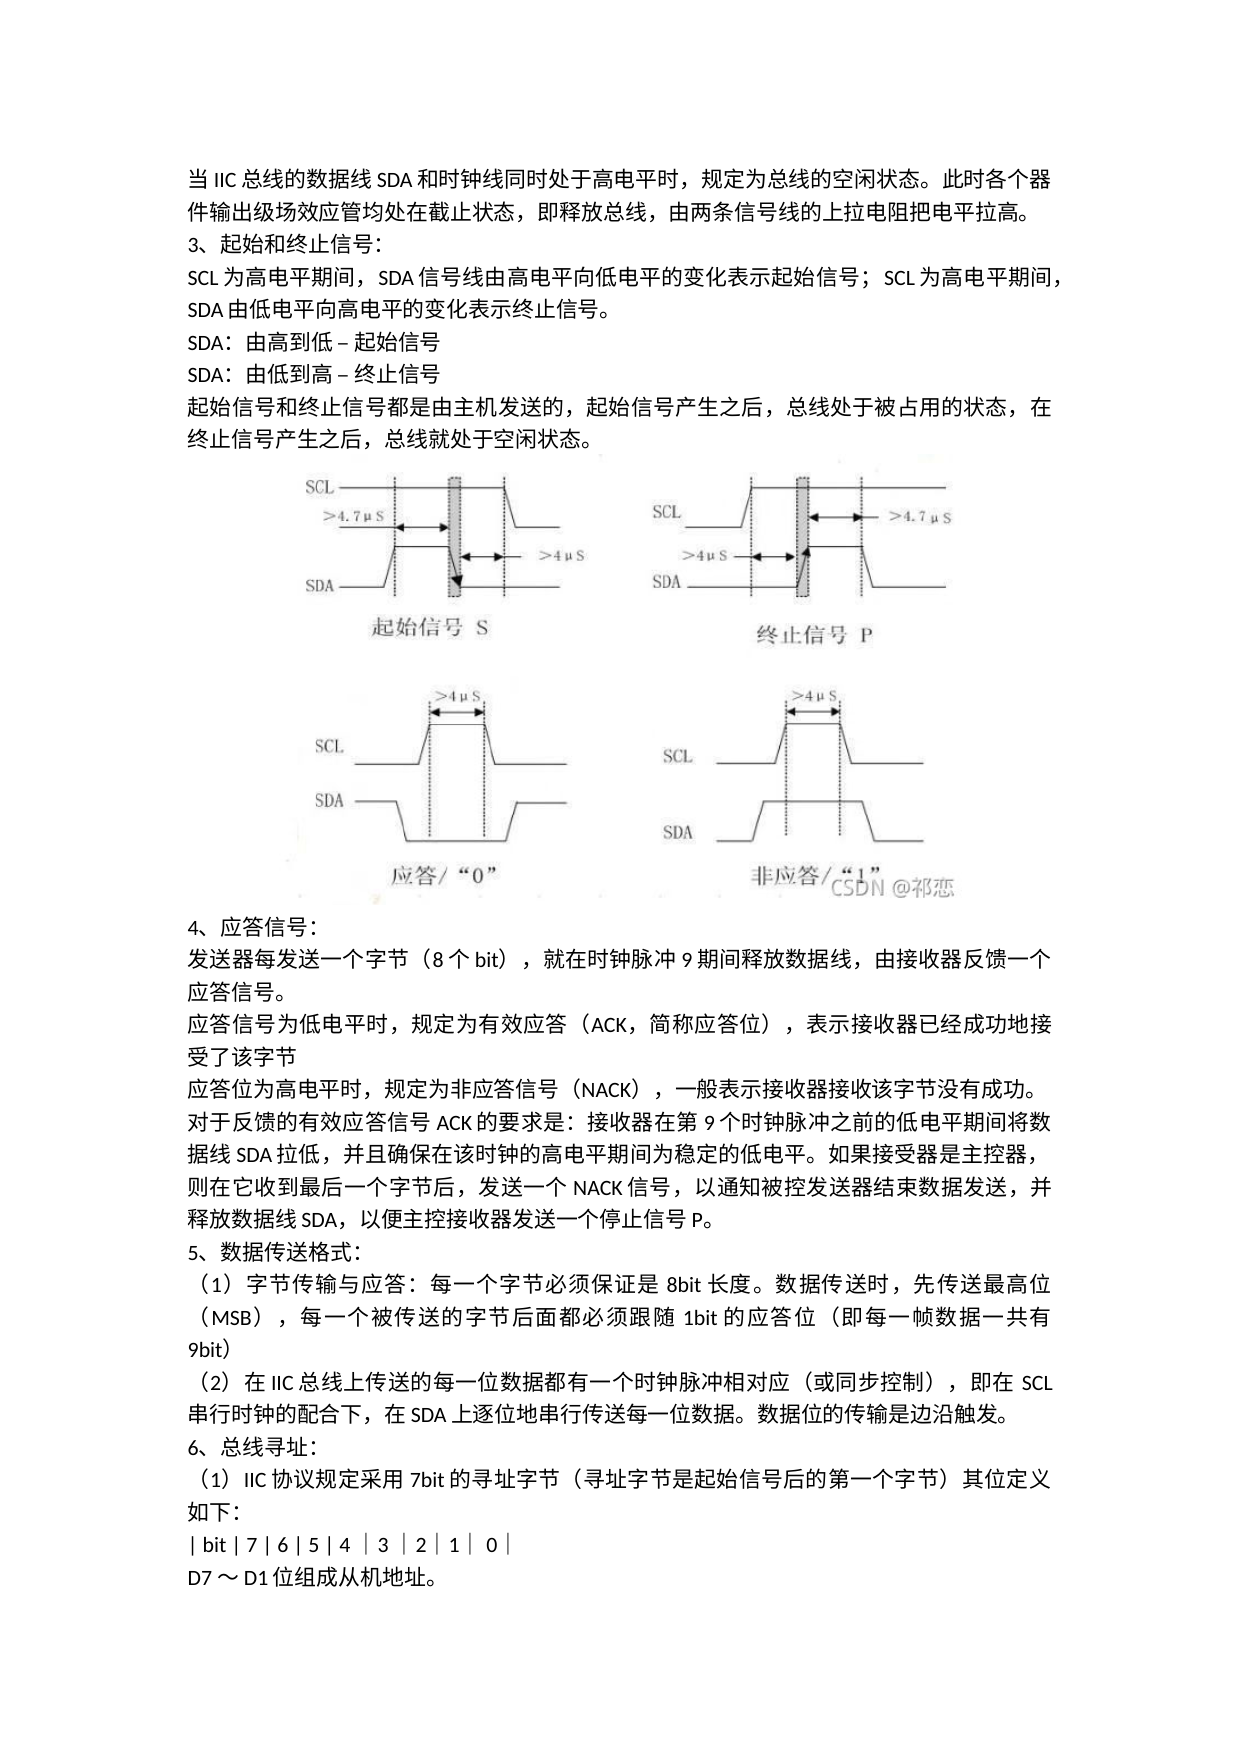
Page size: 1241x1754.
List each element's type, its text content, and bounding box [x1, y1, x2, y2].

text 4、应答信号： [187, 909, 1053, 942]
text | bit | 7 | 6 | 5 | 4 ｜3 ｜2｜1｜ 0｜ [187, 1527, 1053, 1559]
text 应答位为高电平时，规定为非应答信号（NACK），一般表示接收器接收该字节没有成功。 [187, 1072, 1053, 1104]
text D7 ～ D1位组成从机地址。 [187, 1559, 1053, 1592]
text 对于反馈的有效应答信号ACK的要求是：接收器在第9个时钟脉冲之前的低电平期间将数据线SDA拉低，并且确保在该时钟的高电平期间为稳定的低电平。如果接受器是主控器，则在它收到最后一个字节后，发送一个NACK信号，以通知被控发送器结束数据发送，并释放数据线SDA，以便主控接收器发送一个停止信号P。 [187, 1104, 1053, 1234]
text 应答信号为低电平时，规定为有效应答（ACK，简称应答位），表示接收器已经成功地接受了该字节 [187, 1007, 1053, 1072]
text 6、总线寻址： [187, 1429, 1053, 1462]
text （1）IIC协议规定采用7bit的寻址字节（寻址字节是起始信号后的第一个字节）其位定义如下： [187, 1462, 1053, 1527]
text SCL为高电平期间，SDA信号线由高电平向低电平的变化表示起始信号；SCL为高电平期间，SDA由低电平向高电平的变化表示终止信号。 [187, 259, 1053, 324]
text （1）字节传输与应答：每一个字节必须保证是8bit长度。数据传送时，先传送最高位（MSB），每一个被传送的字节后面都必须跟随1bit的应答位（即每一帧数据一共有9bit） [187, 1267, 1053, 1364]
text 5、数据传送格式： [187, 1234, 1053, 1267]
text SDA：由低到高 – 终止信号 [187, 357, 1053, 389]
text 起始信号和终止信号都是由主机发送的，起始信号产生之后，总线处于被占用的状态，在终止信号产生之后，总线就处于空闲状态。 [187, 389, 1053, 454]
text 发送器每发送一个字节（8个bit），就在时钟脉冲9期间释放数据线，由接收器反馈一个应答信号。 [187, 942, 1053, 1007]
text 当IIC总线的数据线SDA和时钟线同时处于高电平时，规定为总线的空闲状态。此时各个器件输出级场效应管均处在截止状态，即释放总线，由两条信号线的上拉电阻把电平拉高。 [187, 162, 1053, 227]
picture [187, 454, 1053, 905]
text 3、起始和终止信号： [187, 227, 1053, 259]
text （2）在IIC总线上传送的每一位数据都有一个时钟脉冲相对应（或同步控制），即在SCL串行时钟的配合下，在SDA上逐位地串行传送每一位数据。数据位的传输是边沿触发。 [187, 1364, 1053, 1429]
text SDA：由高到低 – 起始信号 [187, 324, 1053, 357]
